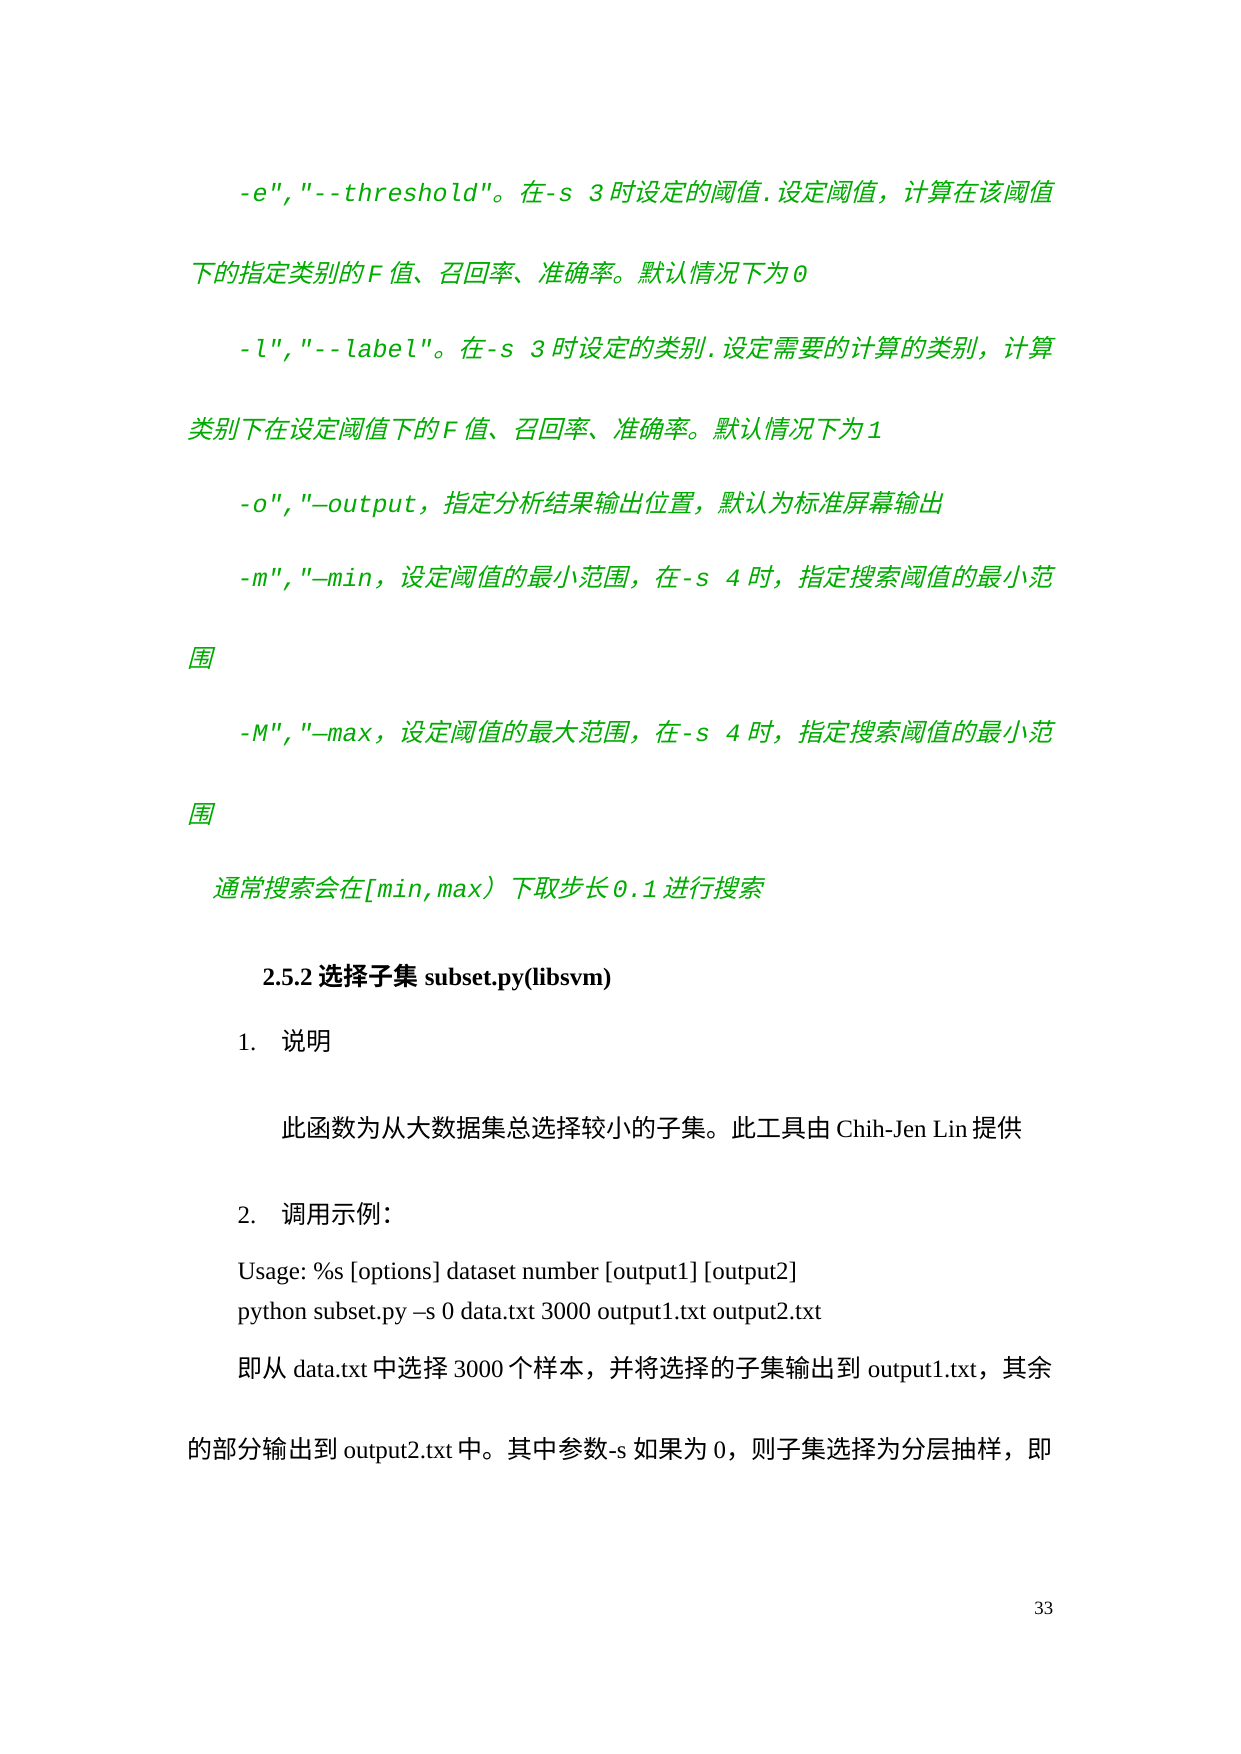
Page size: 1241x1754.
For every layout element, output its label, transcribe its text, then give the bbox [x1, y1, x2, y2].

text python subset.py –s 0 data.txt 3000 output1.txt output2.txt [187, 1294, 1053, 1327]
list 调用示例： [237, 1181, 1053, 1246]
text -m","—min，设定阈值的最小范围，在-s 4时，指定搜索阈值的最小范围 [187, 543, 1053, 689]
text 通常搜索会在[min,max）下取步长0.1进行搜索 [187, 854, 1053, 919]
text -o","—output，指定分析结果输出位置，默认为标准屏幕输出 [187, 469, 1053, 534]
subtitle 选择子集 subset.py(libsvm) [262, 942, 1053, 1007]
list 说明 [237, 1007, 1053, 1072]
text -l","--label"。在-s 3时设定的类别.设定需要的计算的类别，计算类别下在设定阈值下的F值、召回率、准确率。默认情况下为1 [187, 314, 1053, 460]
text -e","--threshold"。在-s 3时设定的阈值.设定阈值，计算在该阈值下的指定类别的F值、召回率、准确率。默认情况下为0 [187, 158, 1053, 305]
text -M","—max，设定阈值的最大范围，在-s 4时，指定搜索阈值的最小范围 [187, 698, 1053, 845]
text Usage: %s [options] dataset number [output1] [output2] [237, 1254, 1053, 1287]
text 此函数为从大数据集总选择较小的子集。此工具由Chih-Jen Lin提供 [281, 1094, 1053, 1159]
text 即从data.txt中选择3000个样本，并将选择的子集输出到output1.txt，其余的部分输出到output2.txt中。其中参数-s 如果为0，则子集选择为分层抽样，即子集仍然会保持原数据集中各个类的比例。如果-s 为1，则从源数据集中随机选择，不会考虑各个类的比例。 [187, 1334, 1053, 1480]
